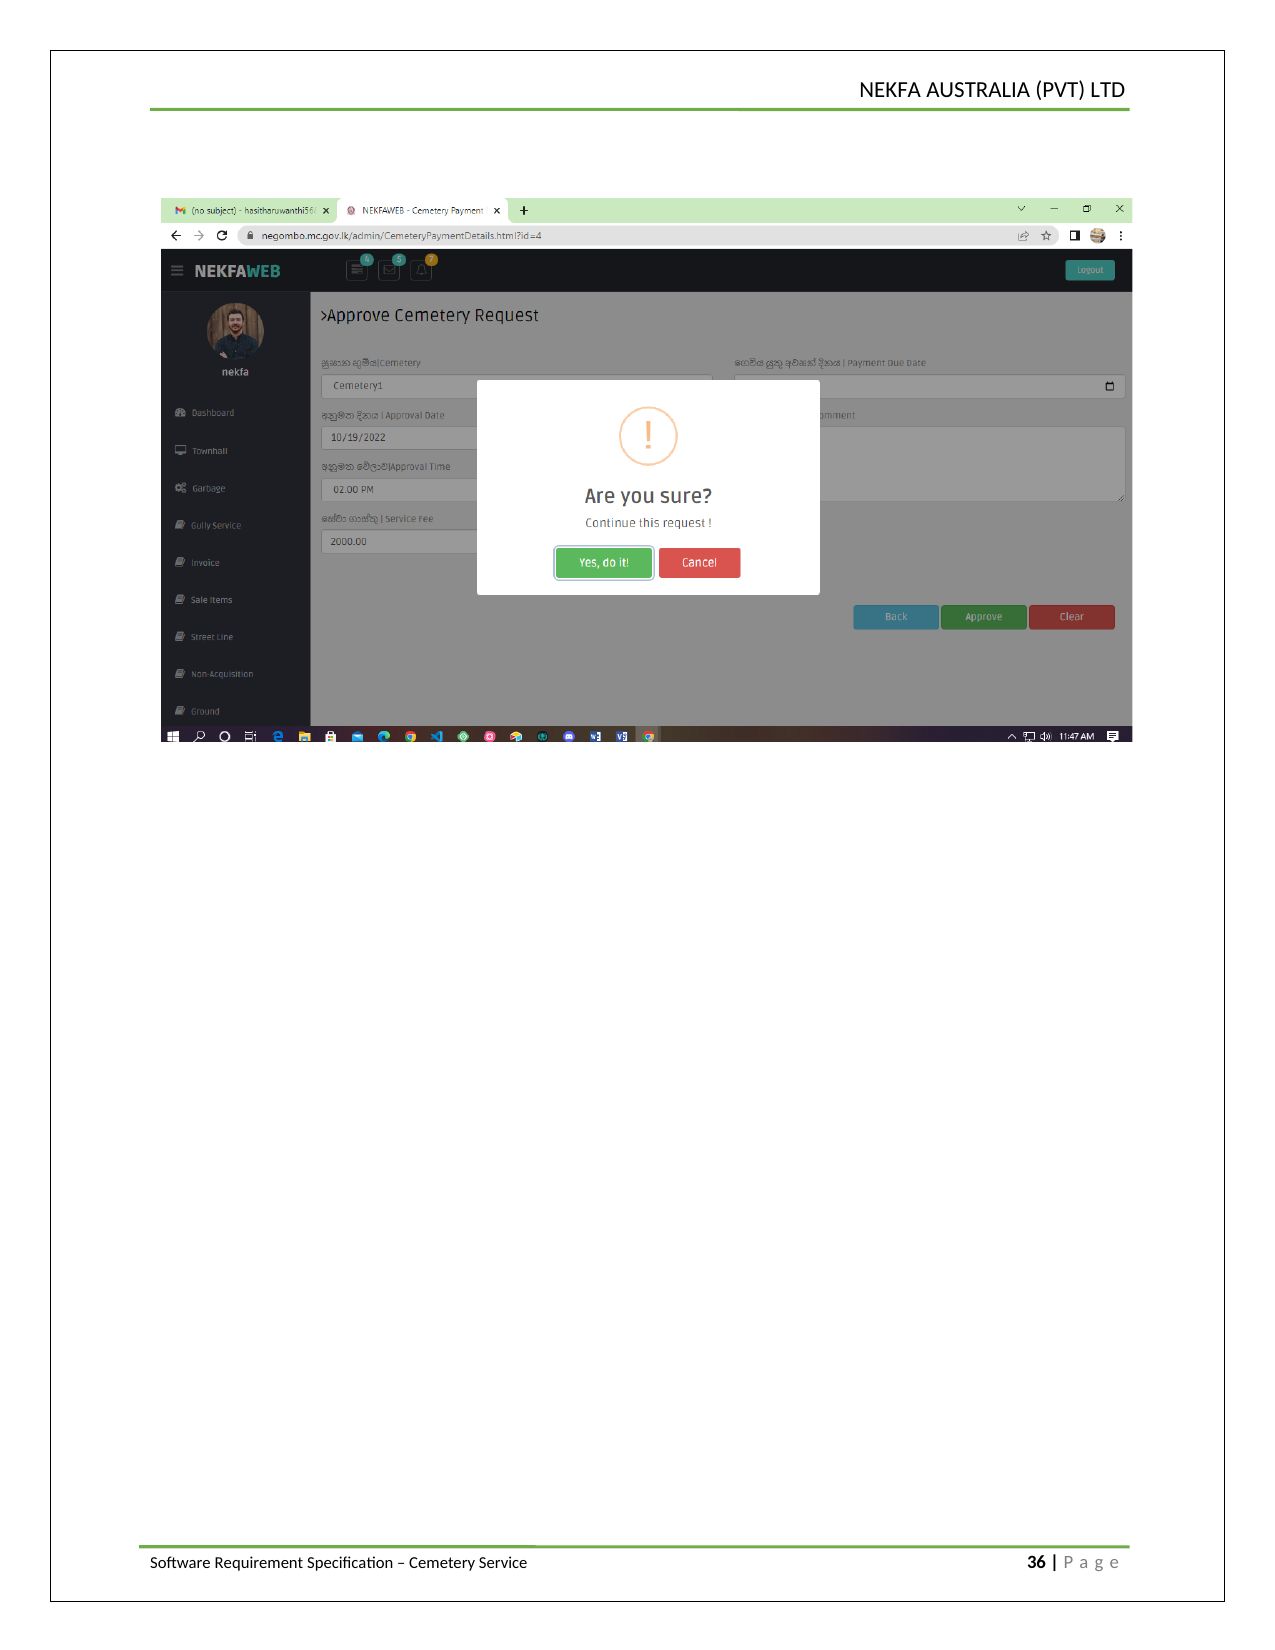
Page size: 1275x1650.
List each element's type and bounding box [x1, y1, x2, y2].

picture [161, 198, 1133, 742]
